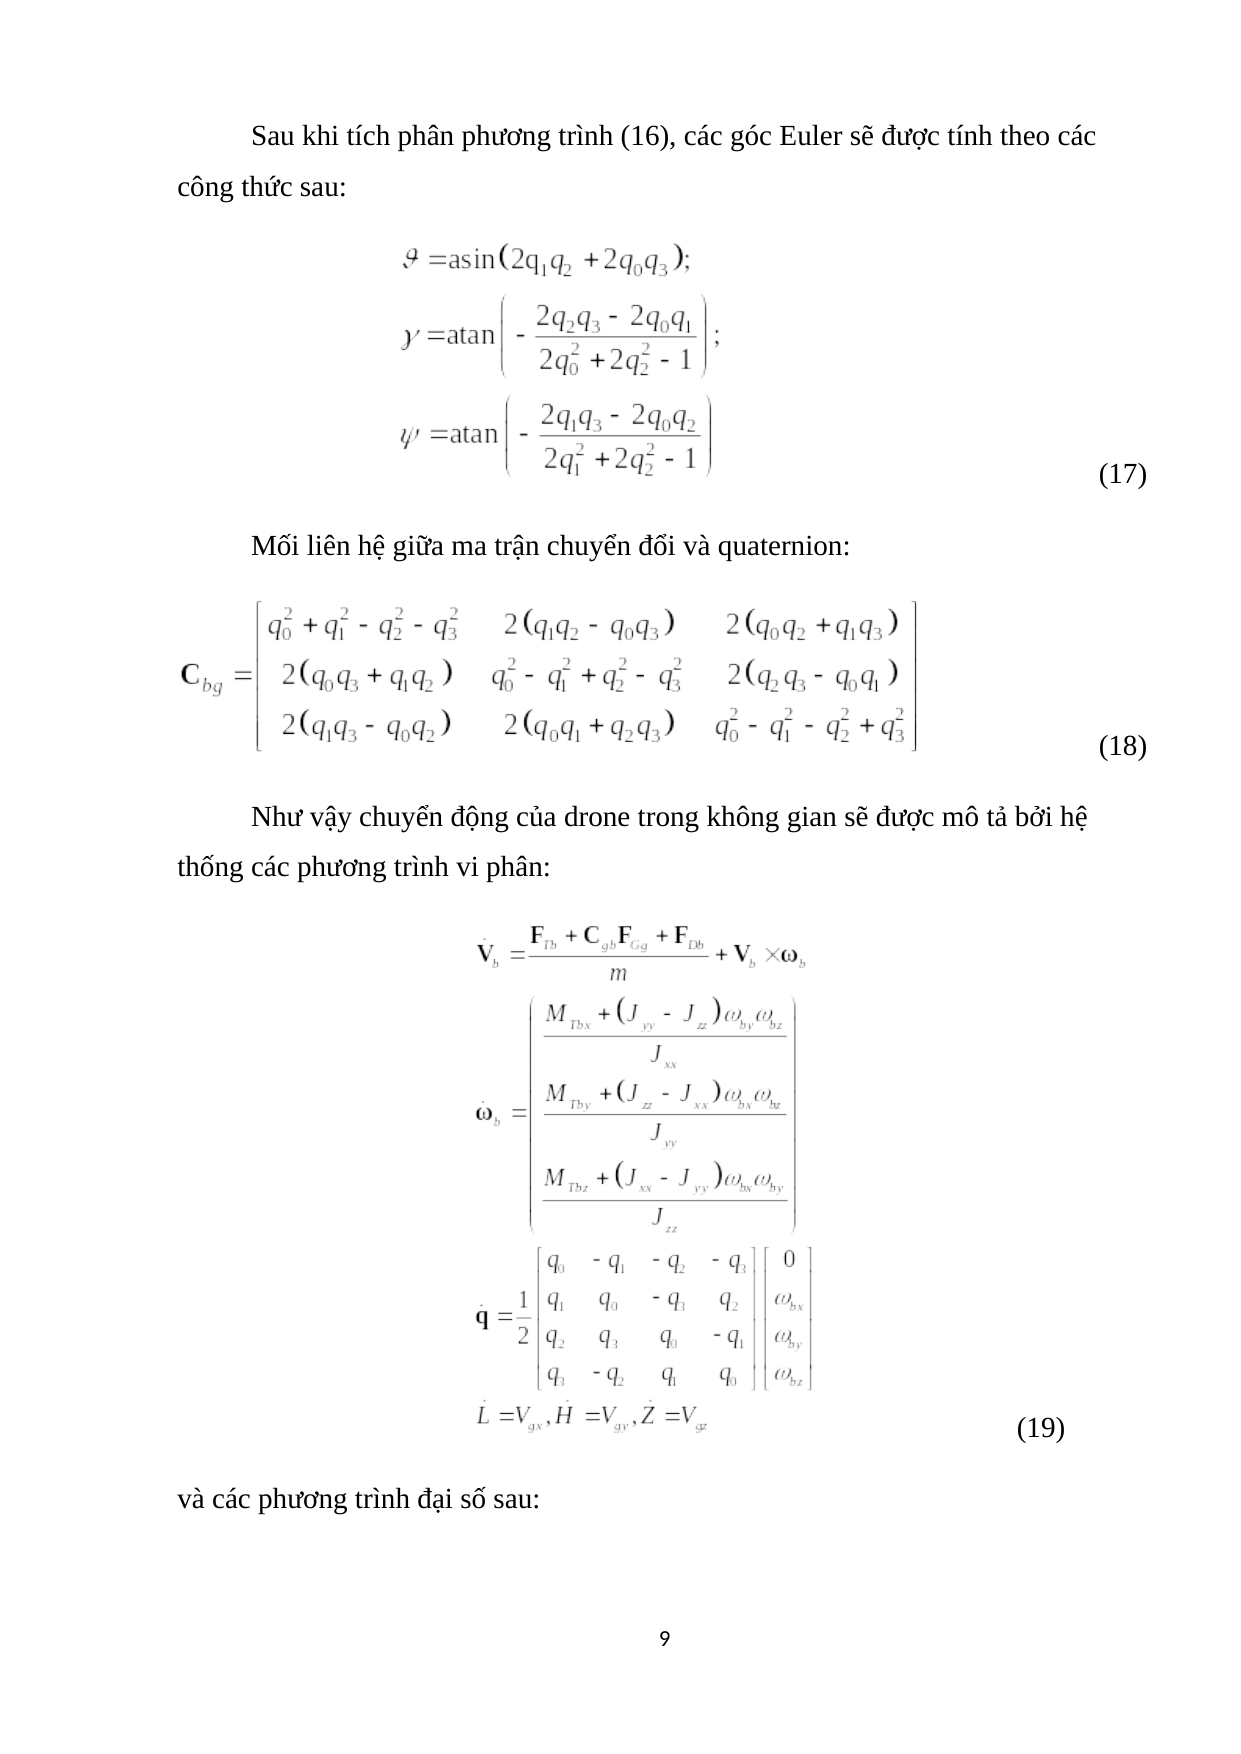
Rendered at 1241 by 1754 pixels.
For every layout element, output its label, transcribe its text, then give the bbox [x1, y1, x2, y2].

text và các phương trình đại số sau: [177, 1481, 1152, 1515]
text (17) [177, 240, 1152, 490]
text Sau khi tích phân phương trình (16), các góc Euler sẽ được tính theo các công thức sau: [177, 118, 1152, 202]
text (18) [177, 599, 1152, 761]
text Như vậy chuyển động của drone trong không gian sẽ được mô tả bởi hệ thống các phương trình vi phân: [177, 799, 1152, 883]
text Mối liên hệ giữa ma trận chuyển đổi và quaternion: [177, 528, 1152, 561]
text (19) [177, 920, 1152, 1444]
